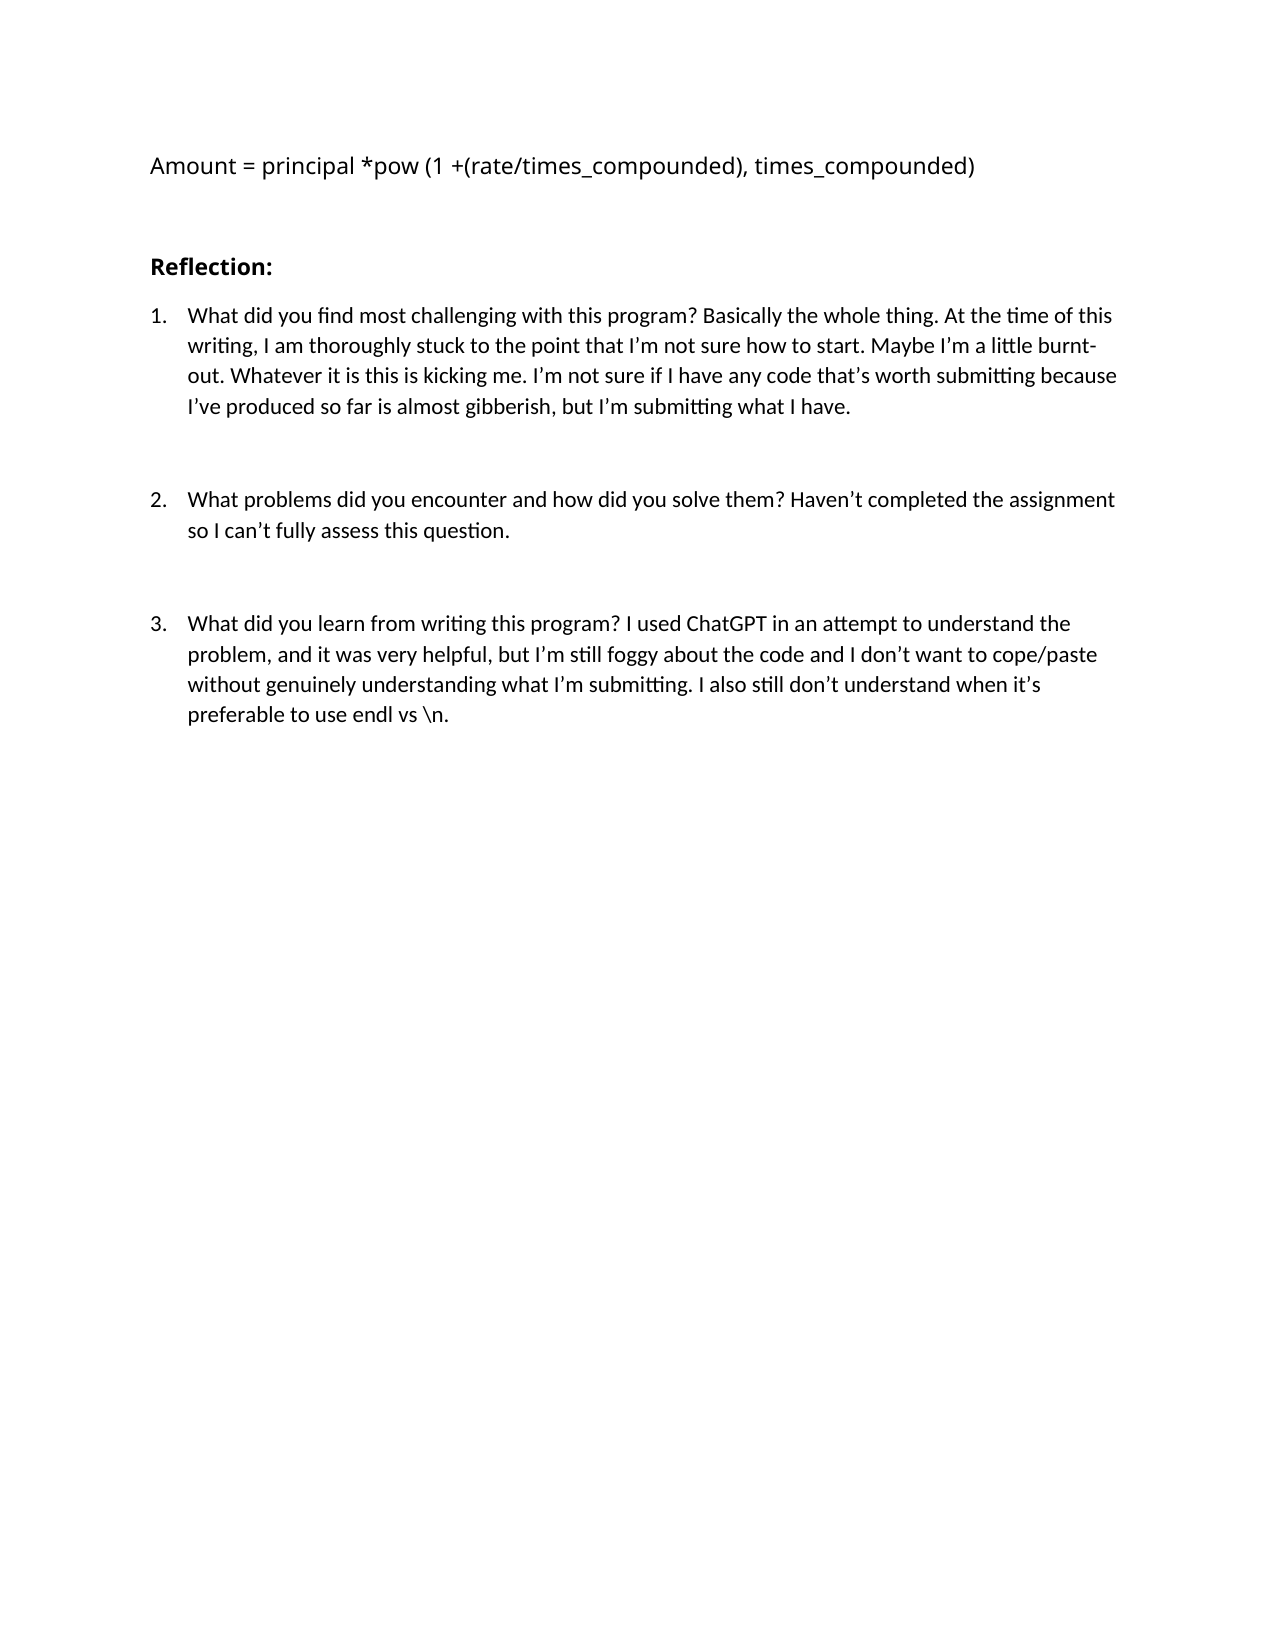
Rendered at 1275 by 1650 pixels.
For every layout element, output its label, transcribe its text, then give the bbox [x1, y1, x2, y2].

list What problems did you encounter and how did you solve them? Haven’t completed the assignment so I can’t fully assess this question. [150, 486, 1125, 544]
list What did you learn from writing this program? I used ChatGPT in an attempt to understand the problem, and it was very helpful, but I’m still foggy about the code and I don’t want to cope/paste without genuinely understanding what I’m submitting. I also still don’t understand when it’s preferable to use endl vs \n. [150, 609, 1125, 728]
list What did you find most challenging with this program? Basically the whole thing. At the time of this writing, I am thoroughly stuck to the point that I’m not sure how to start. Maybe I’m a little burnt-out. Whatever it is this is kicking me. I’m not sure if I have any code that’s worth submitting because I’ve produced so far is almost gibberish, but I’m submitting what I have. [150, 301, 1125, 420]
text Amount = principal *pow (1 +(rate/times_compounded), times_compounded) [150, 150, 1125, 181]
text Reflection: [150, 251, 1125, 282]
